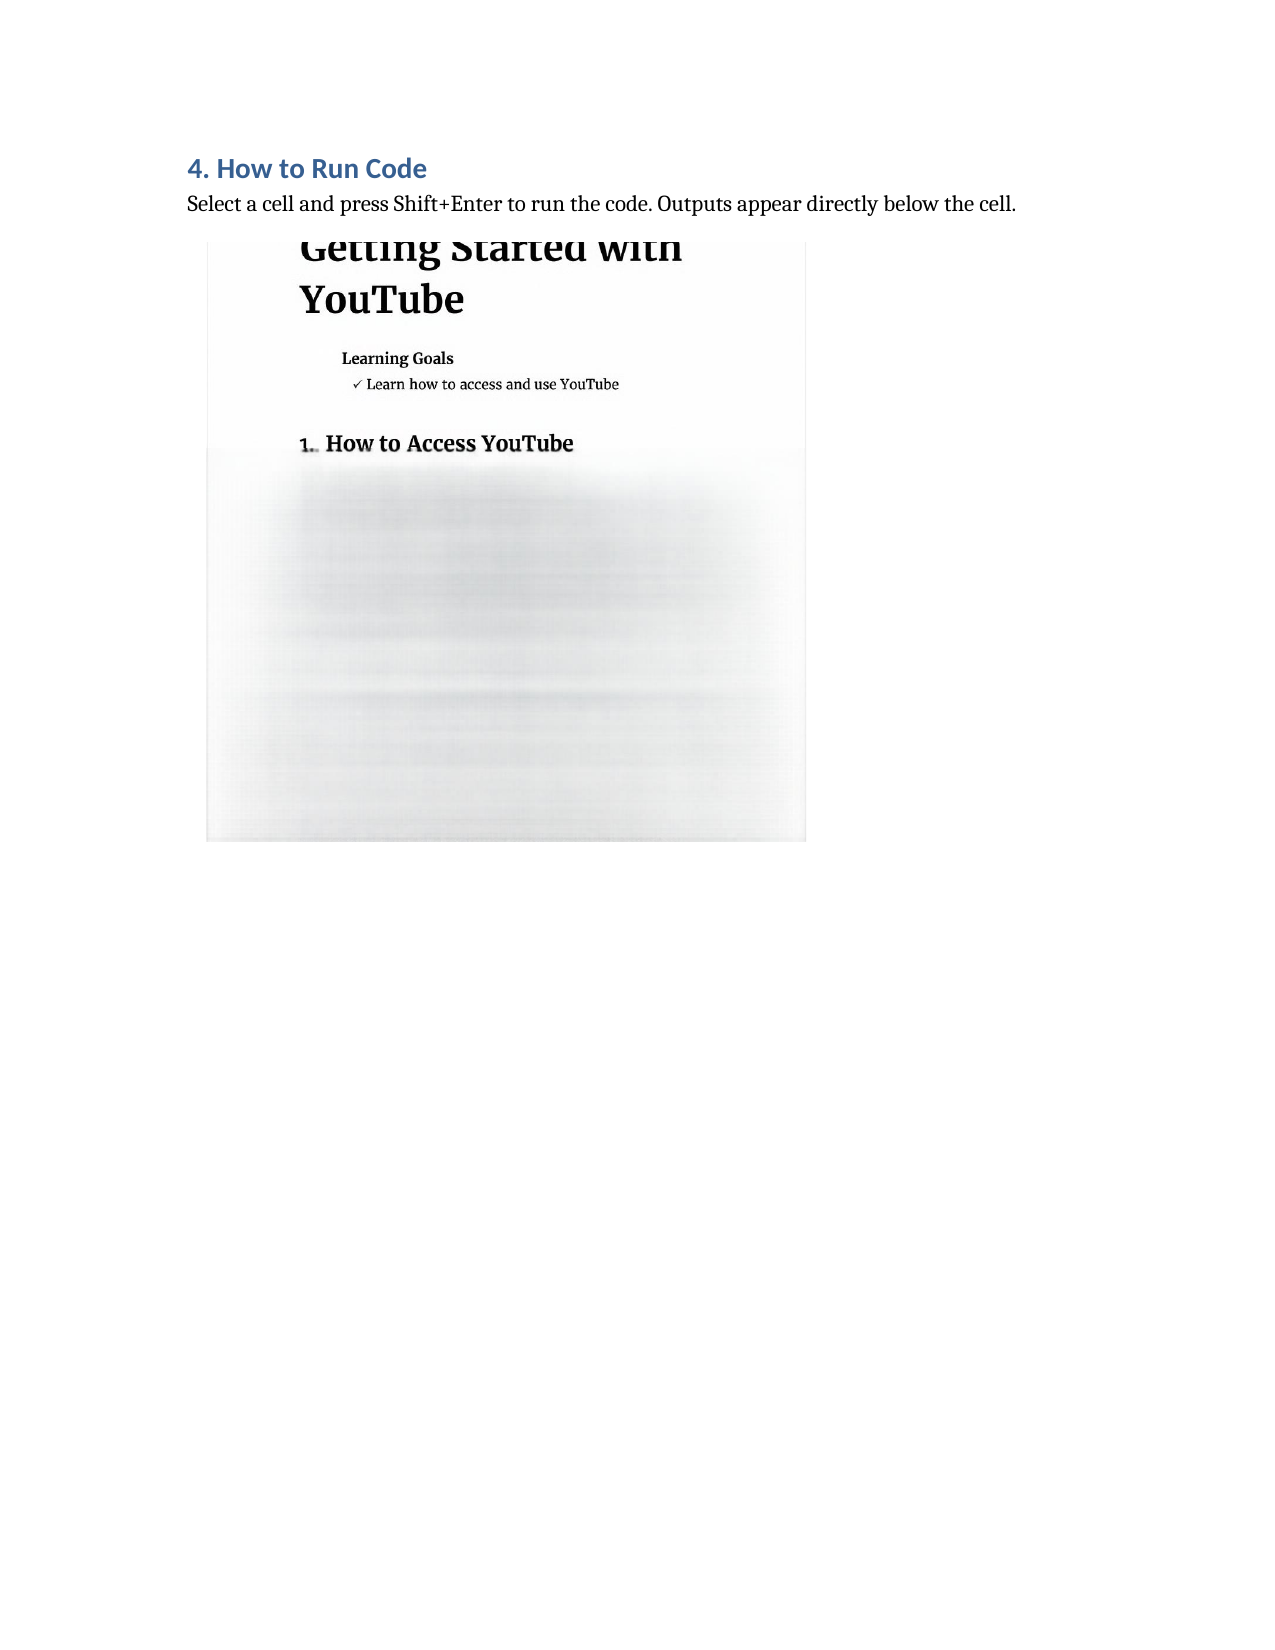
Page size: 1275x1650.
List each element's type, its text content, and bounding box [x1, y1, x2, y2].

text Select a cell and press Shift+Enter to run the code. Outputs appear directly below the cell. [187, 191, 1087, 217]
subtitle 4. How to Run Code [187, 150, 1087, 186]
picture [206, 242, 807, 842]
